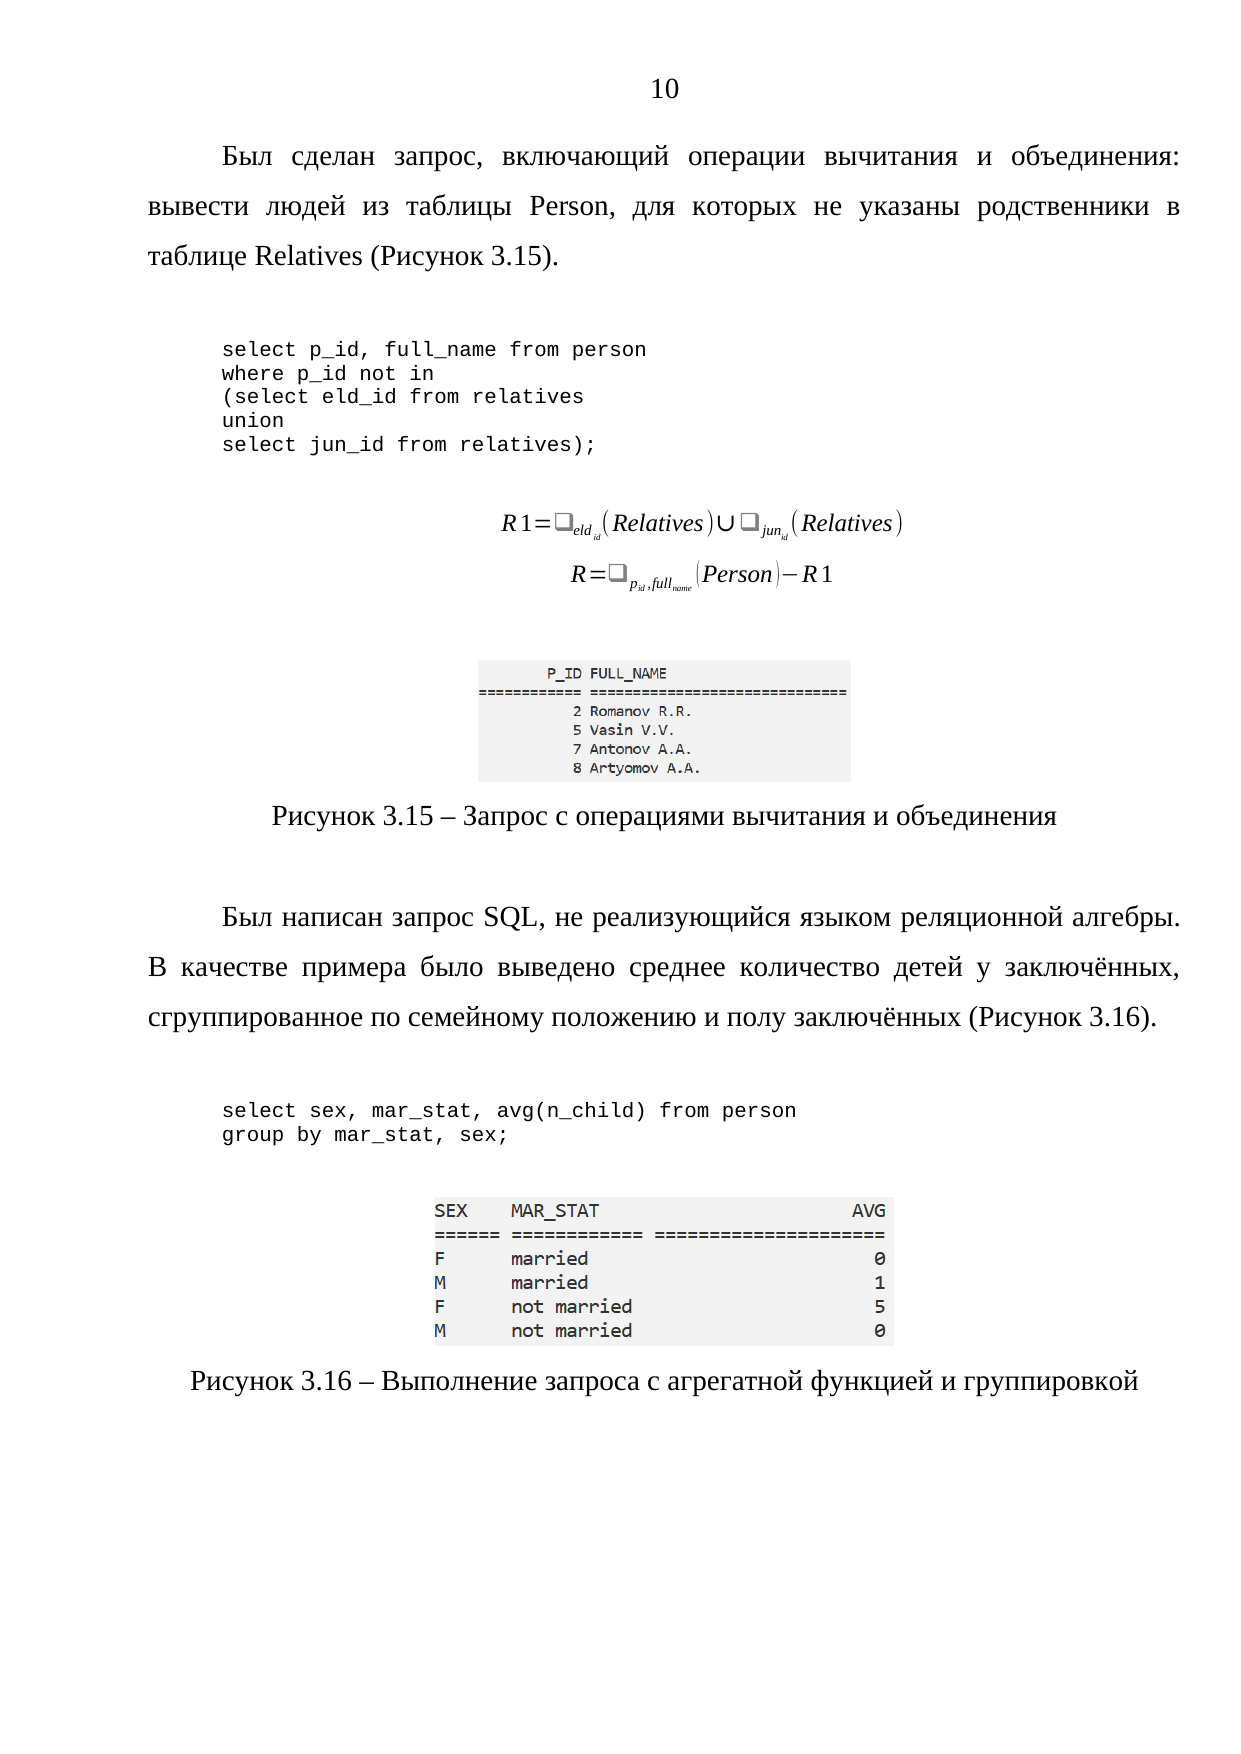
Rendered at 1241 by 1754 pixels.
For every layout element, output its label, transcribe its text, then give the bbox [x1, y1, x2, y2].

text Был написан запрос SQL, не реализующийся языком реляционной алгебры. В качестве примера было выведено среднее количество детей у заключённых, сгруппированное по семейному положению и полу заключённых (Рисунок 3.16). [148, 899, 1181, 1033]
text select jun_id from relatives); [148, 434, 1181, 457]
text Был сделан запрос, включающий операции вычитания и объединения: вывести людей из таблицы Person, для которых не указаны родственники в таблице Relatives (Рисунок 3.15). [148, 138, 1181, 272]
text Рисунок 3.15 – Запрос с операциями вычитания и объединения [148, 798, 1181, 832]
text (select eld_id from relatives [148, 386, 1181, 410]
text union [148, 410, 1181, 434]
picture [478, 660, 851, 782]
text where p_id not in [148, 363, 1181, 386]
text group by mar_stat, sex; [148, 1124, 1181, 1147]
text Рисунок 3.16 – Выполнение запроса с агрегатной функцией и группировкой [148, 1363, 1181, 1396]
text select p_id, full_name from person [148, 339, 1181, 363]
picture [434, 1197, 895, 1346]
text select sex, mar_stat, avg(n_child) from person [148, 1100, 1181, 1124]
